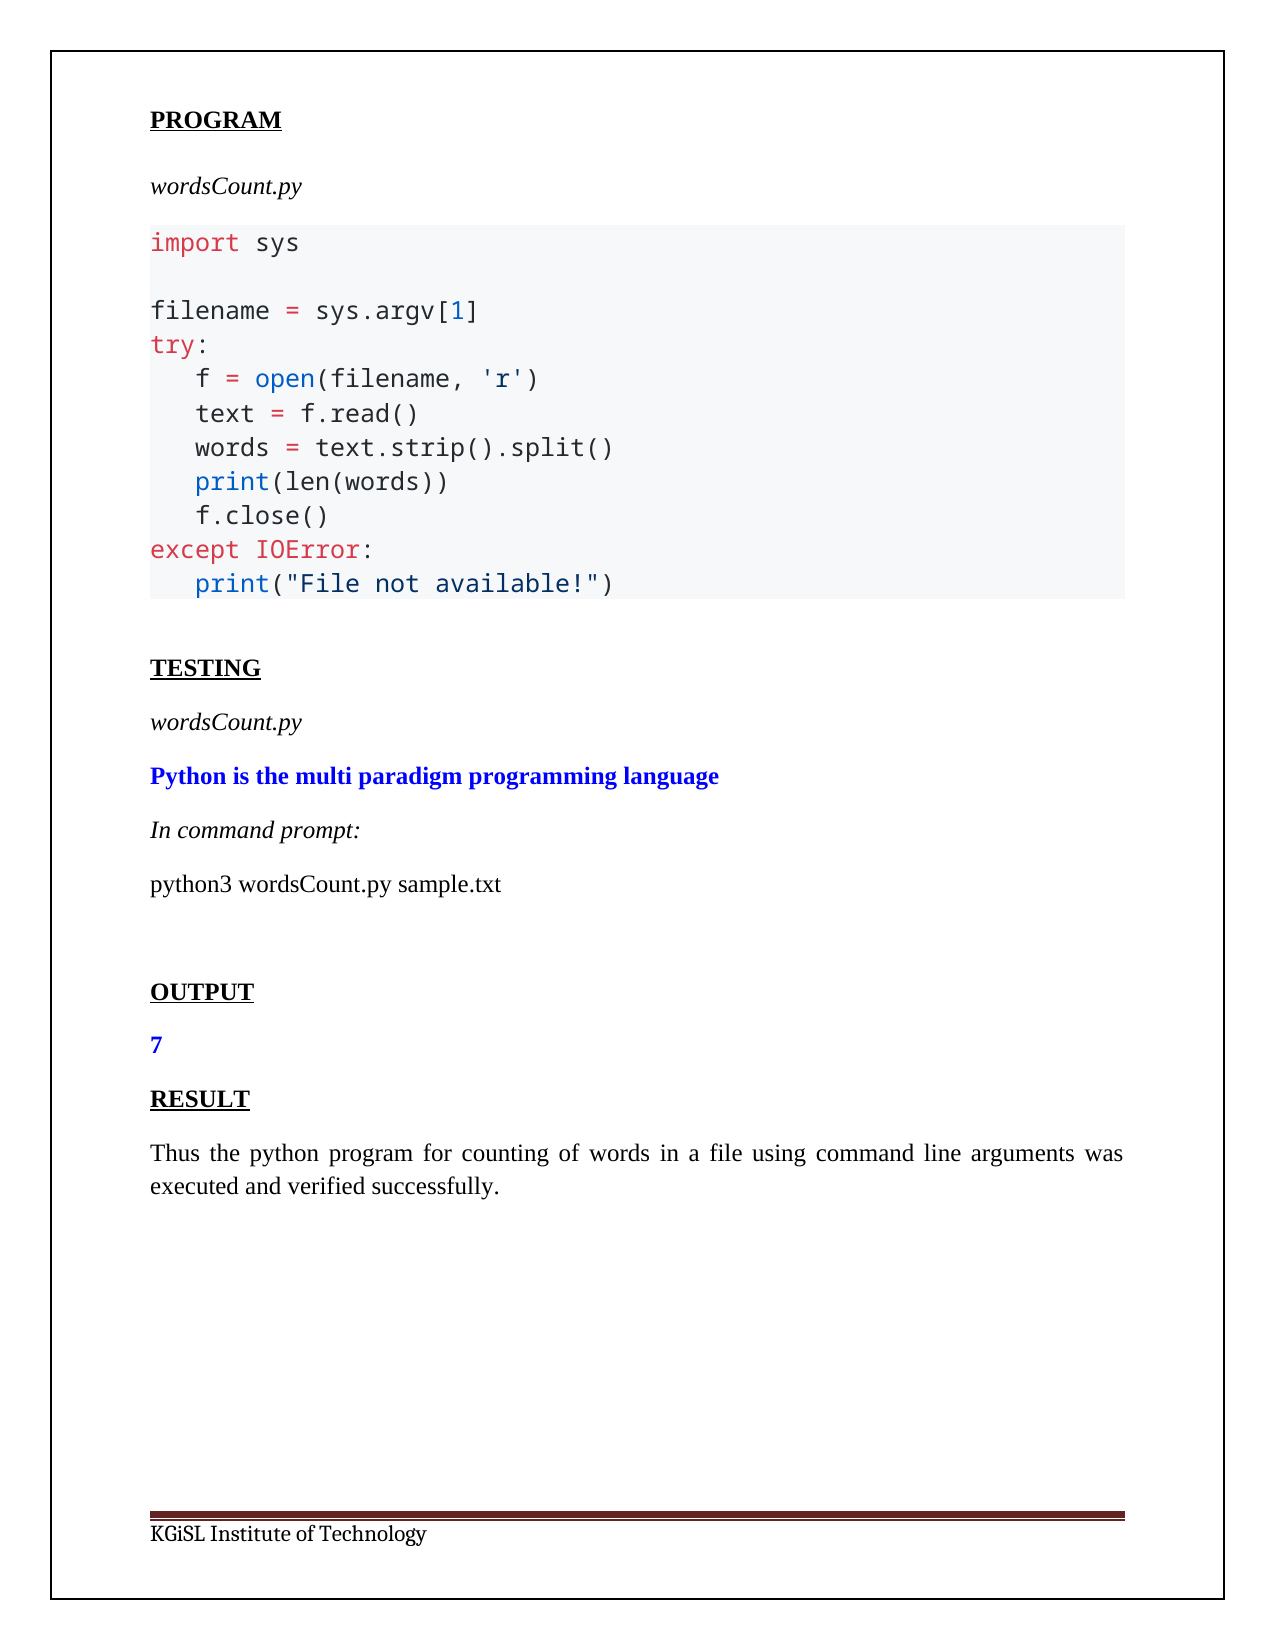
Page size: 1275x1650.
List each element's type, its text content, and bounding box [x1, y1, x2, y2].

text python3 wordsCount.py sample.txt [150, 869, 1125, 898]
text f.close() [150, 497, 1125, 531]
text wordsCount.py [150, 707, 1125, 736]
text text = f.read() [150, 395, 1125, 429]
text try: [150, 327, 1125, 361]
text import sys [150, 225, 1125, 259]
text print("File not available!") [150, 566, 1125, 599]
text OUTPUT [150, 977, 1125, 1005]
text In command prompt: [150, 815, 1125, 844]
text RESULT [150, 1084, 1125, 1113]
text Thus the python program for counting of words in a file using command line arguments was executed and verified successfully. [150, 1138, 1125, 1200]
text Python is the multi paradigm programming language [150, 761, 1125, 790]
text print(len(words)) [150, 463, 1125, 497]
text except IOError: [150, 531, 1125, 566]
text TESTING [150, 653, 1125, 682]
text filename = sys.argv[1] [150, 293, 1125, 327]
text PROGRAM wordsCount.py [150, 105, 1125, 200]
text 7 [150, 1030, 1125, 1059]
text words = text.strip().split() [150, 429, 1125, 463]
text f = open(filename, 'r') [150, 361, 1125, 395]
